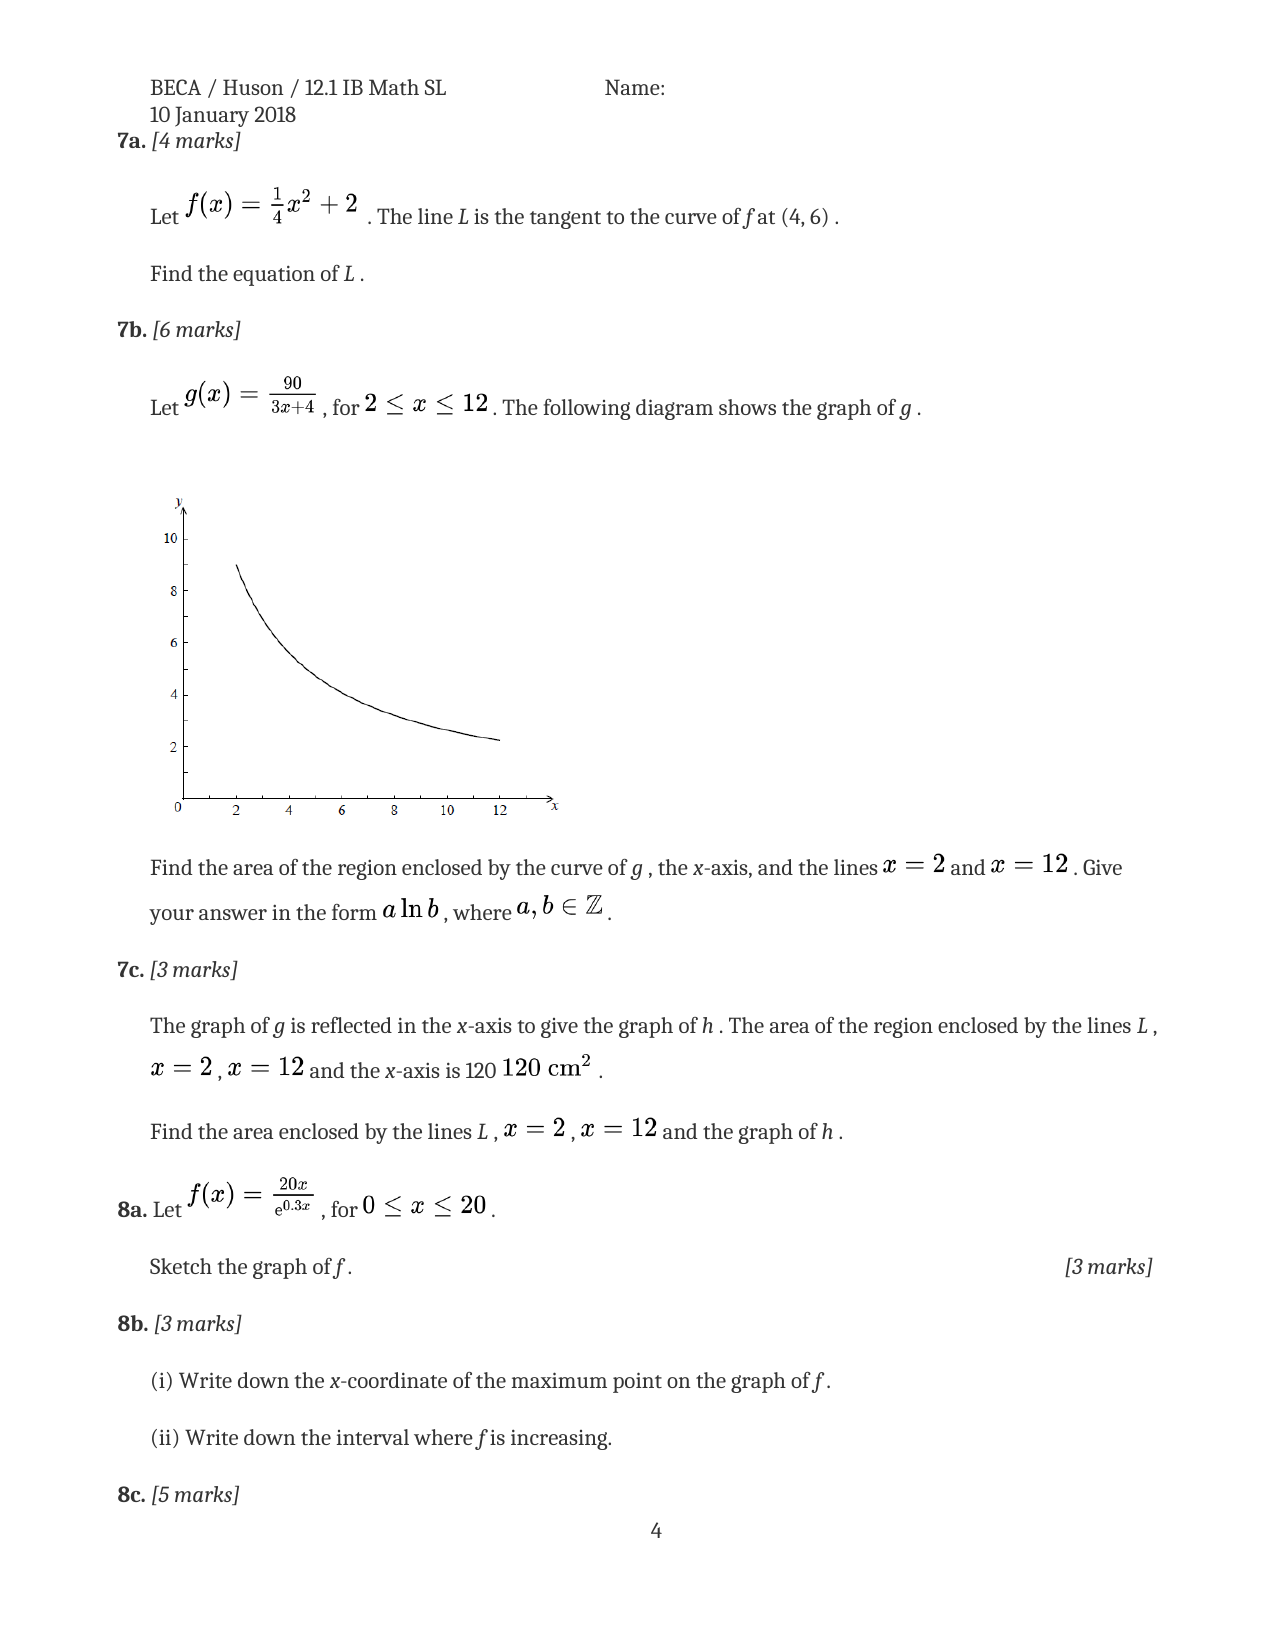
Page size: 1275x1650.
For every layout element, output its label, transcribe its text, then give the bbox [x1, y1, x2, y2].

text (ii) Write down the interval where f is increasing. [150, 1424, 1162, 1451]
text Let . The line L is the tangent to the curve of f at (4, 6) . [150, 184, 1162, 230]
text Sketch the graph of f . [3 marks] [150, 1254, 1162, 1280]
text 8a. Let , for . [112, 1176, 1162, 1223]
text Find the equation of L . [150, 260, 1162, 287]
picture [503, 1114, 566, 1140]
picture [150, 490, 571, 820]
picture [184, 184, 357, 225]
picture [186, 1176, 316, 1218]
picture [184, 374, 318, 416]
picture [580, 1114, 658, 1140]
picture [882, 850, 946, 876]
text 8c. [5 marks] [112, 1481, 1162, 1508]
picture [382, 895, 439, 921]
picture [227, 1053, 305, 1079]
text Let , for . The following diagram shows the graph of g . [150, 374, 1162, 422]
text 7c. [3 marks] [112, 956, 1162, 983]
text The graph of g is reflected in the x-axis to give the graph of h . The area of the region enclosed by the lines L , , and the x-axis is 120 . [150, 1013, 1162, 1084]
picture [150, 1053, 213, 1079]
text 7b. [6 marks] [112, 317, 1162, 344]
picture [991, 850, 1068, 876]
picture [501, 1051, 594, 1079]
picture [364, 390, 488, 416]
text (i) Write down the x-coordinate of the maximum point on the graph of f . [150, 1368, 1162, 1394]
picture [516, 893, 603, 921]
picture [362, 1192, 486, 1218]
text Find the area of the region enclosed by the curve of g , the x-axis, and the lines and . Give your answer in the form , where . [150, 851, 1162, 926]
text 8b. [3 marks] [112, 1311, 1162, 1337]
text Find the area enclosed by the lines L , , and the graph of h . [150, 1115, 1162, 1145]
text 7a. [4 marks] [112, 128, 1162, 154]
